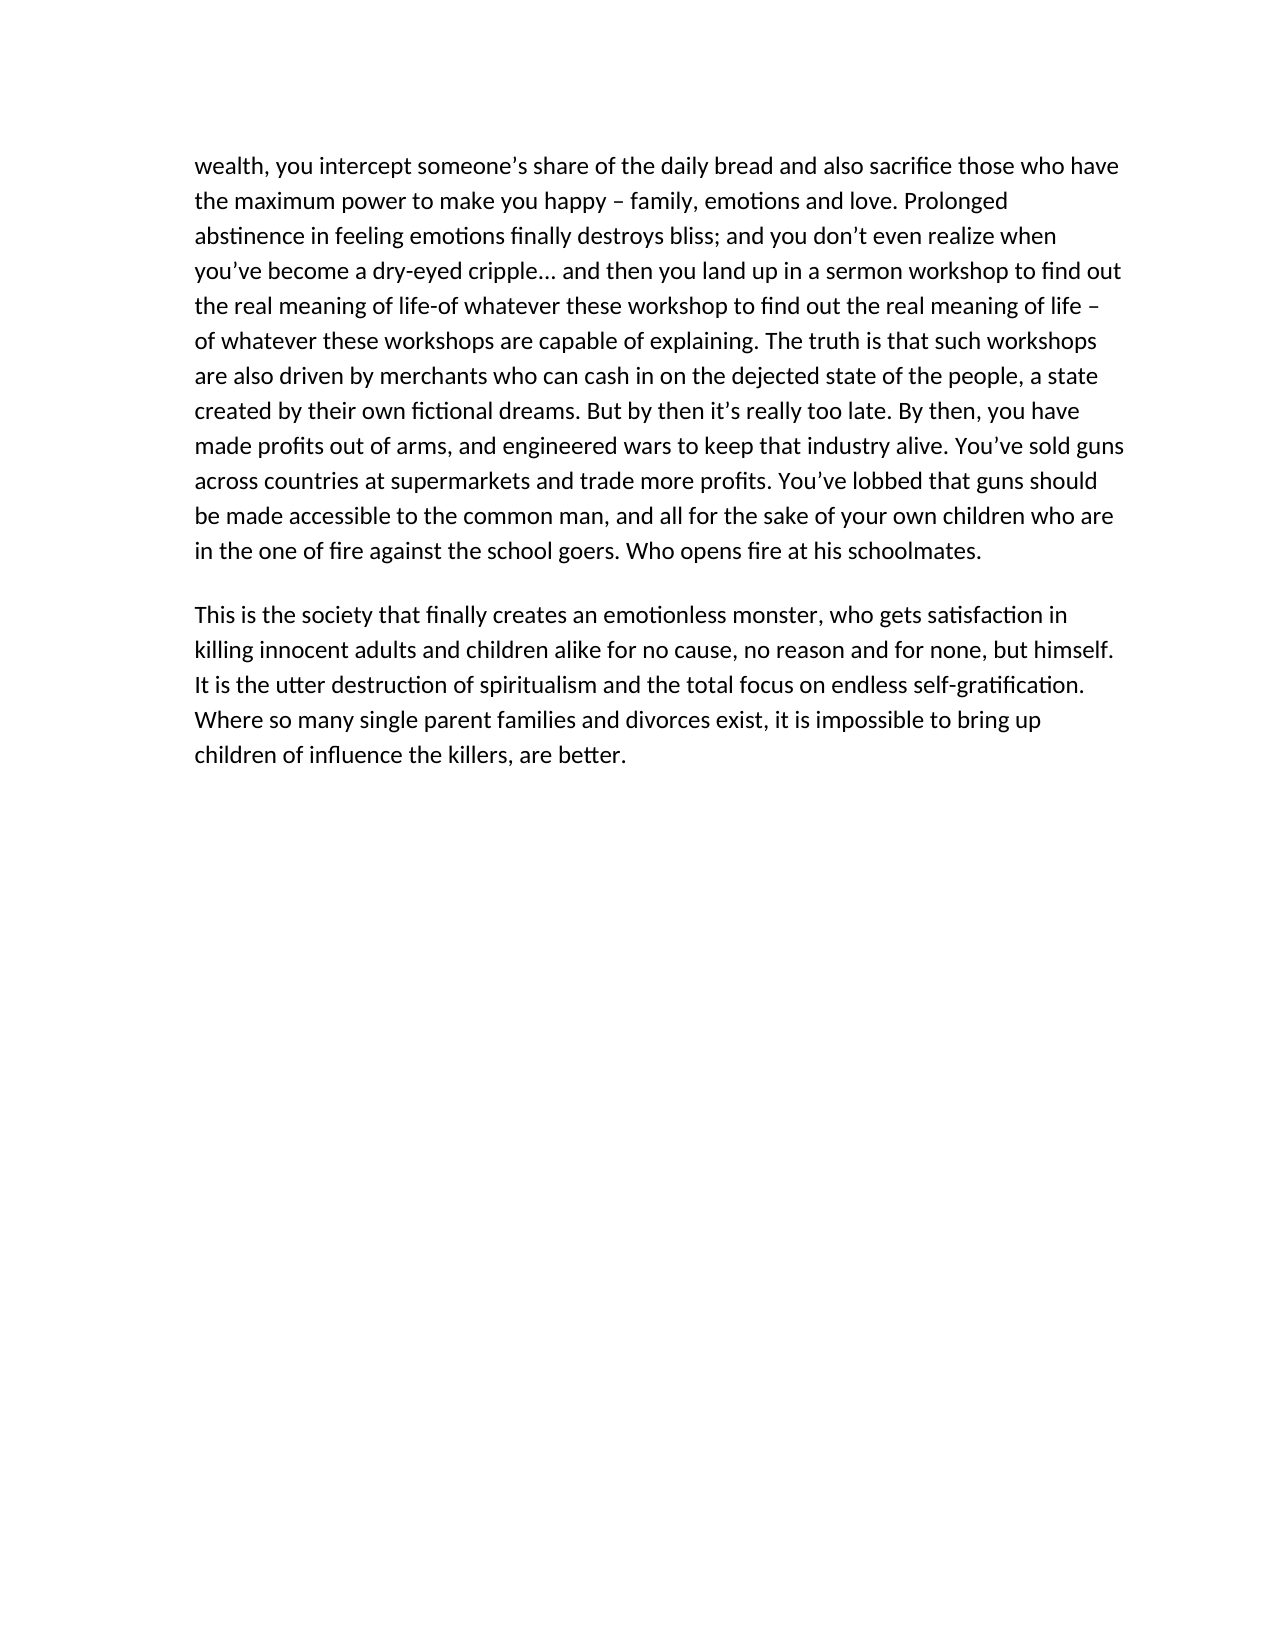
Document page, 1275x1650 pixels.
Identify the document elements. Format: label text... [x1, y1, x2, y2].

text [194, 150, 1125, 566]
text This is the society that finally creates an emotionless monster, who gets satisfaction in killing innocent adults and children alike for no cause, no reason and for none, but himself. It is the utter destruction of spiritualism and the total focus on endless self-gratification. Where so many single parent families and divorces exist, it is impossible to bring up children of influence the killers, are better. [194, 599, 1125, 770]
